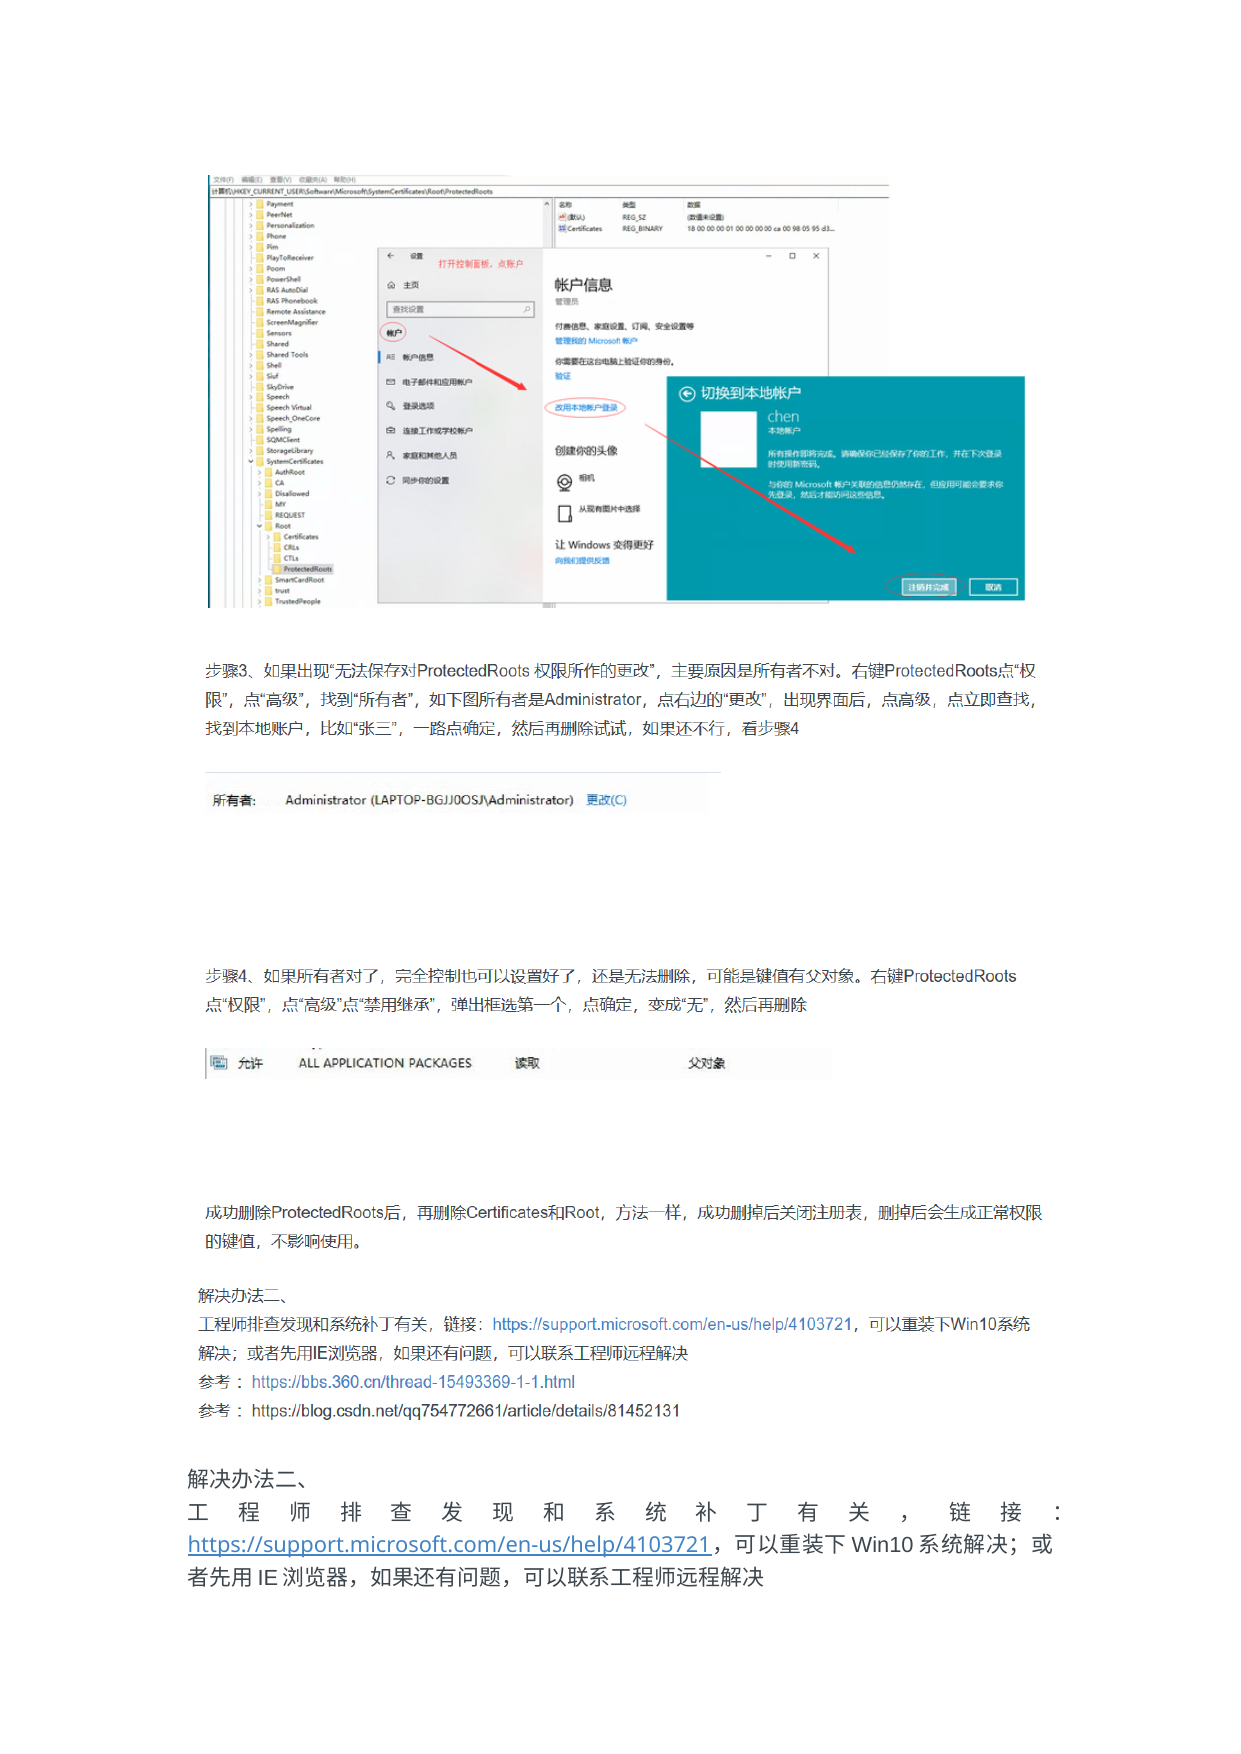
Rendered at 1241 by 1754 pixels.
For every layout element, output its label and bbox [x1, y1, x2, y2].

picture [187, 162, 1053, 621]
text [187, 1462, 1053, 1592]
picture [187, 1267, 1053, 1440]
picture [187, 649, 1053, 1262]
